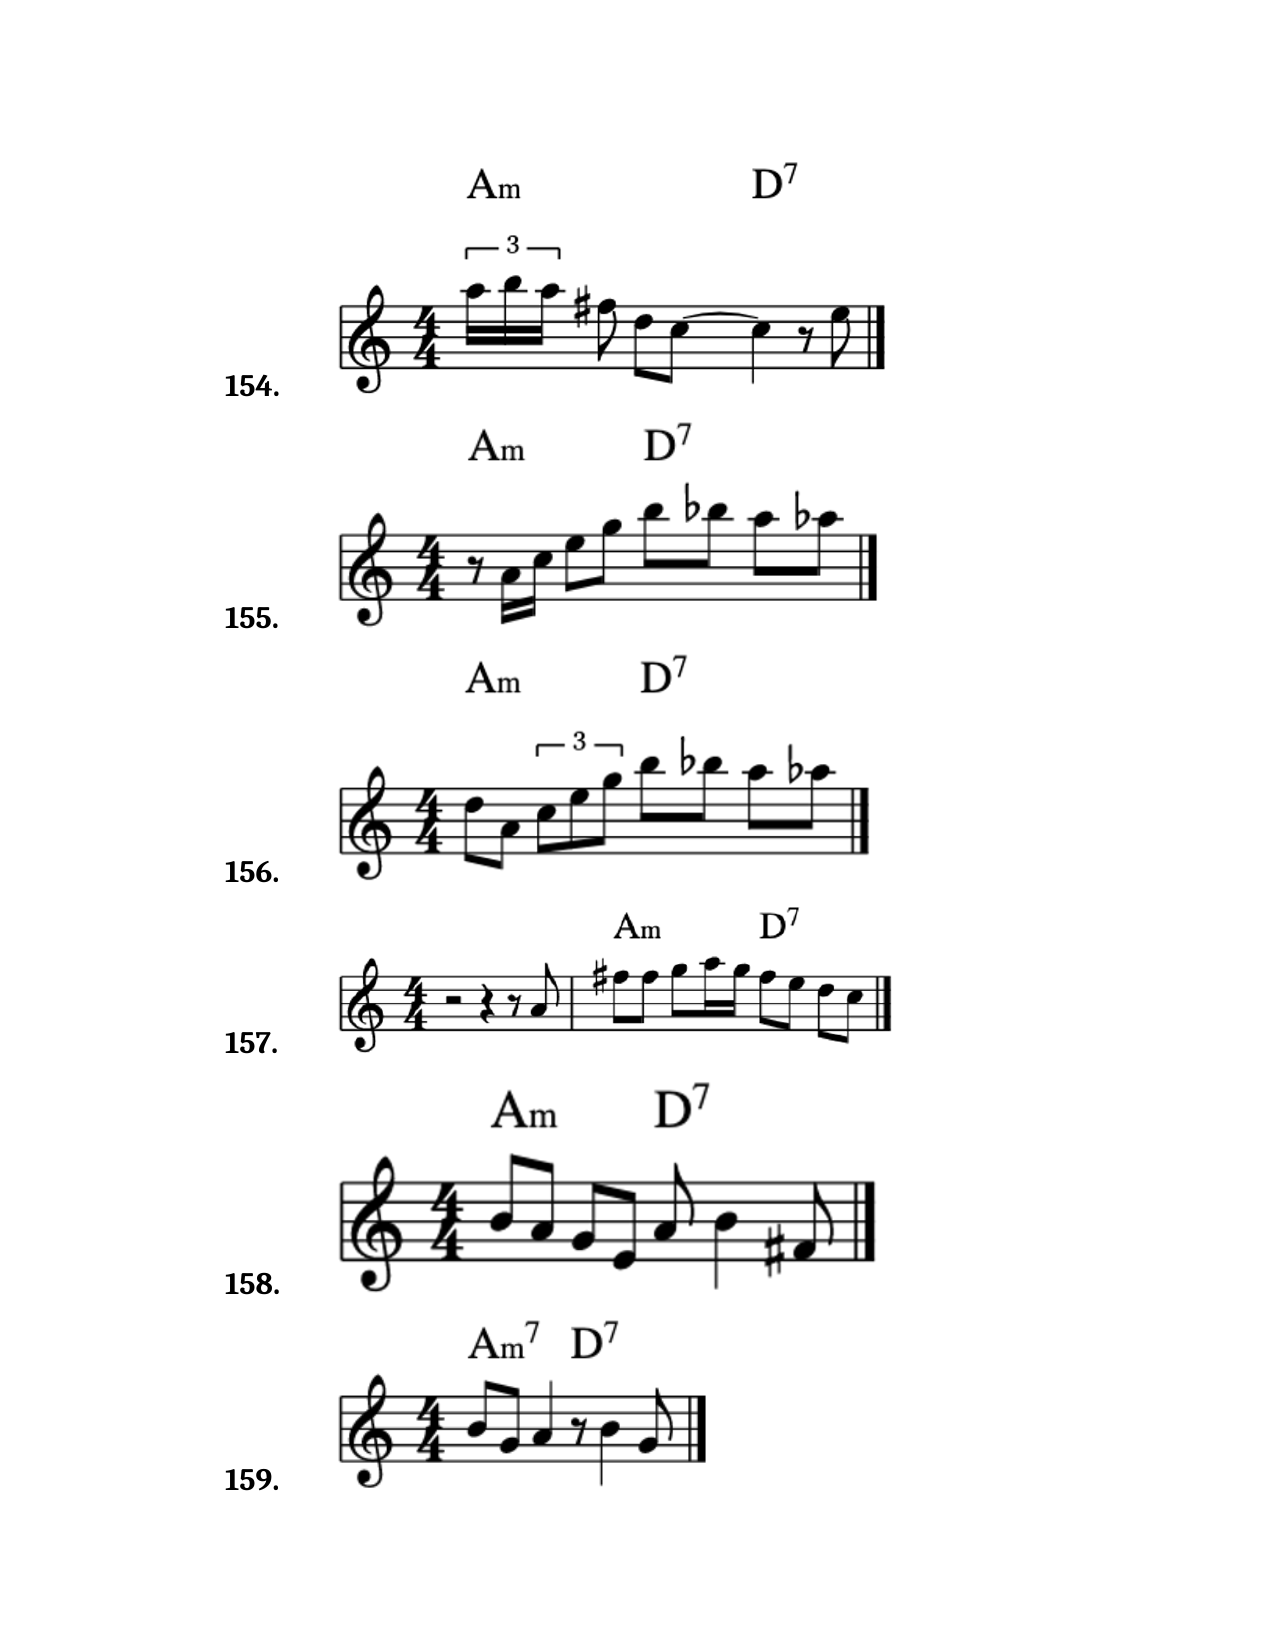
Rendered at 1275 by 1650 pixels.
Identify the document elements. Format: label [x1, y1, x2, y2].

picture [337, 641, 872, 883]
picture [337, 895, 893, 1054]
picture [337, 1307, 709, 1491]
picture [337, 1066, 878, 1295]
picture [337, 150, 886, 397]
picture [337, 410, 880, 629]
